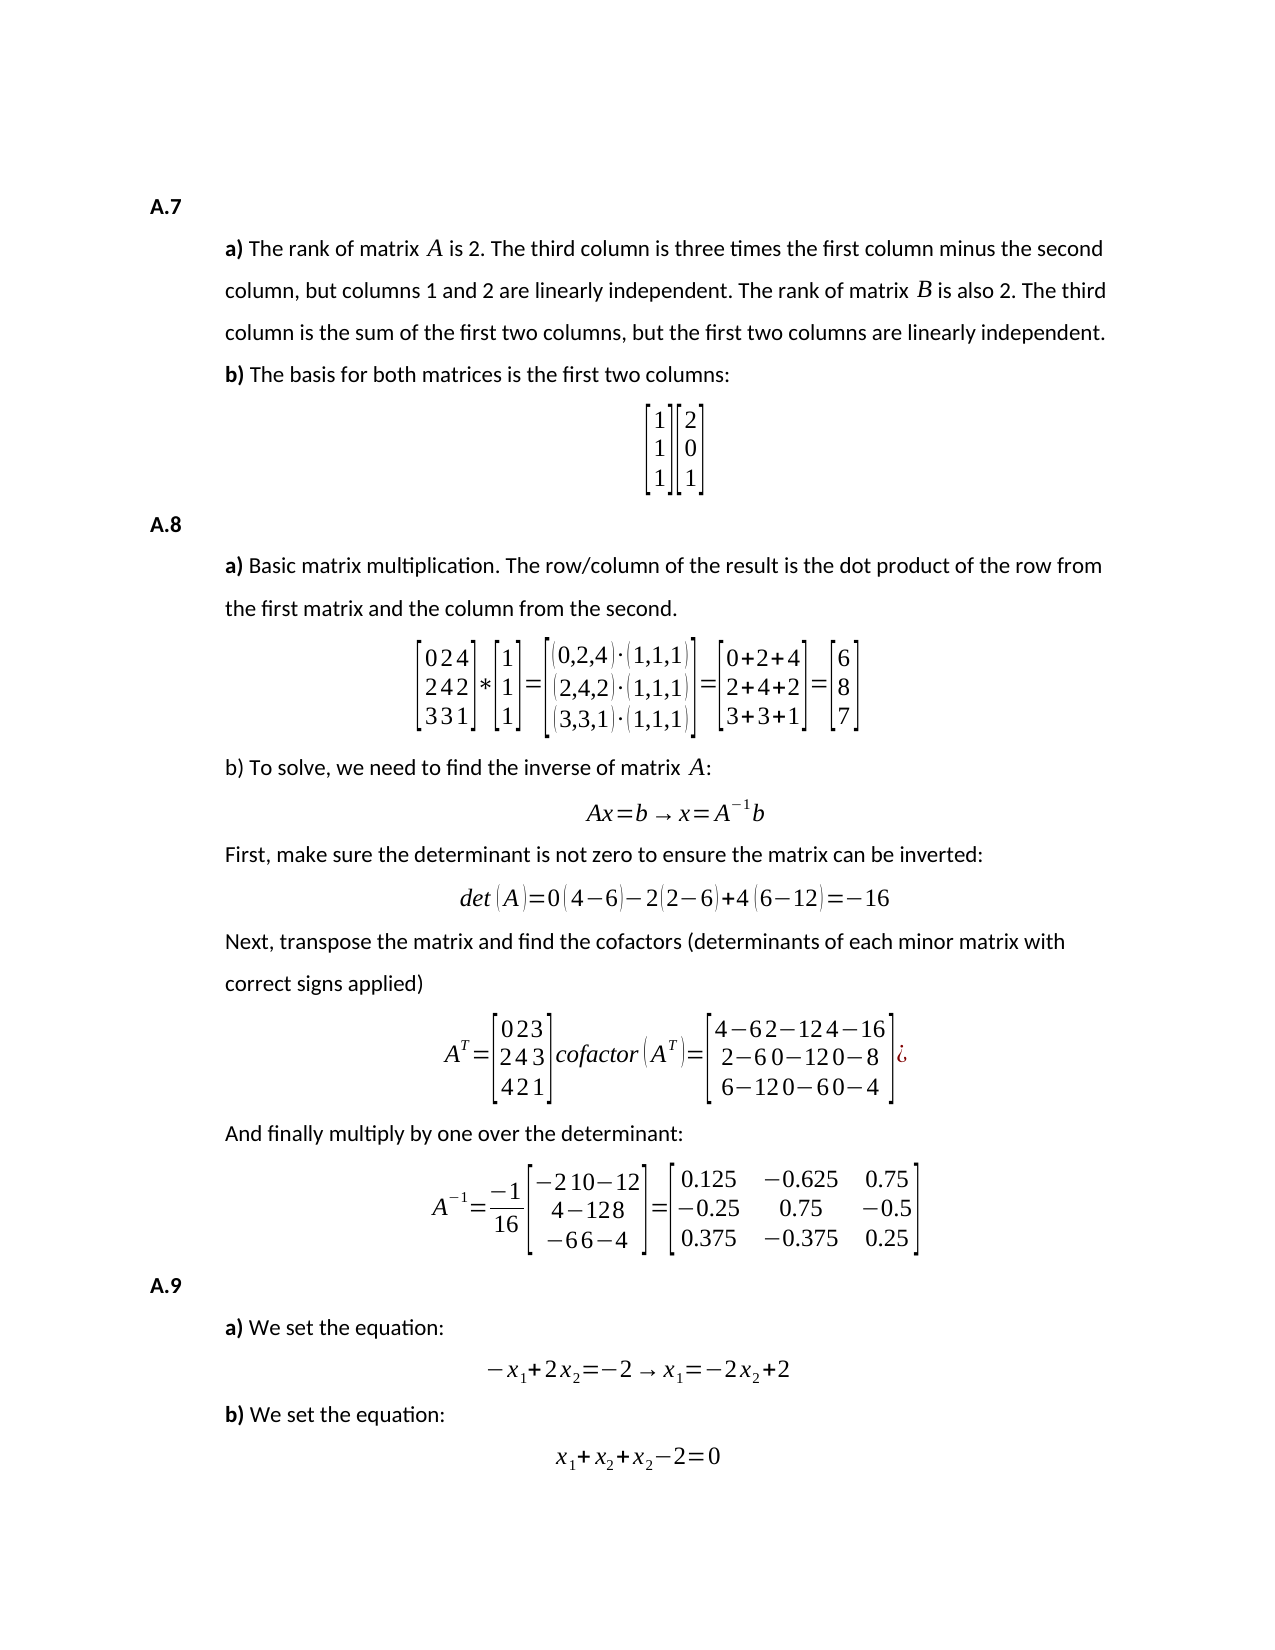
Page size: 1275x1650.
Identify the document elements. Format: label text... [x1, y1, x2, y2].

text Next, transpose the matrix and find the cofactors (determinants of each minor matrix with correct signs applied) [225, 927, 1125, 997]
text b) We set the equation: [150, 1401, 1125, 1428]
text a) We set the equation: [150, 1313, 1125, 1341]
text A.9 [150, 1271, 1125, 1299]
text b) The basis for both matrices is the first two columns: [225, 360, 1125, 388]
text A.7 [150, 192, 1125, 220]
text A.8 [150, 510, 1125, 538]
text And finally multiply by one over the determinant: [150, 1119, 1125, 1147]
text a) Basic matrix multiplication. The row/column of the result is the dot product of the row from the first matrix and the column from the second. [225, 552, 1125, 622]
text First, make sure the determinant is not zero to ensure the matrix can be inverted: [150, 840, 1125, 868]
text b) To solve, we need to find the inverse of matrix : [150, 753, 1125, 781]
text a) The rank of matrix is 2. The third column is three times the first column minus the second column, but columns 1 and 2 are linearly independent. The rank of matrix is also 2. The third column is the sum of the first two columns, but the first two columns are linearly independent. [225, 234, 1125, 346]
